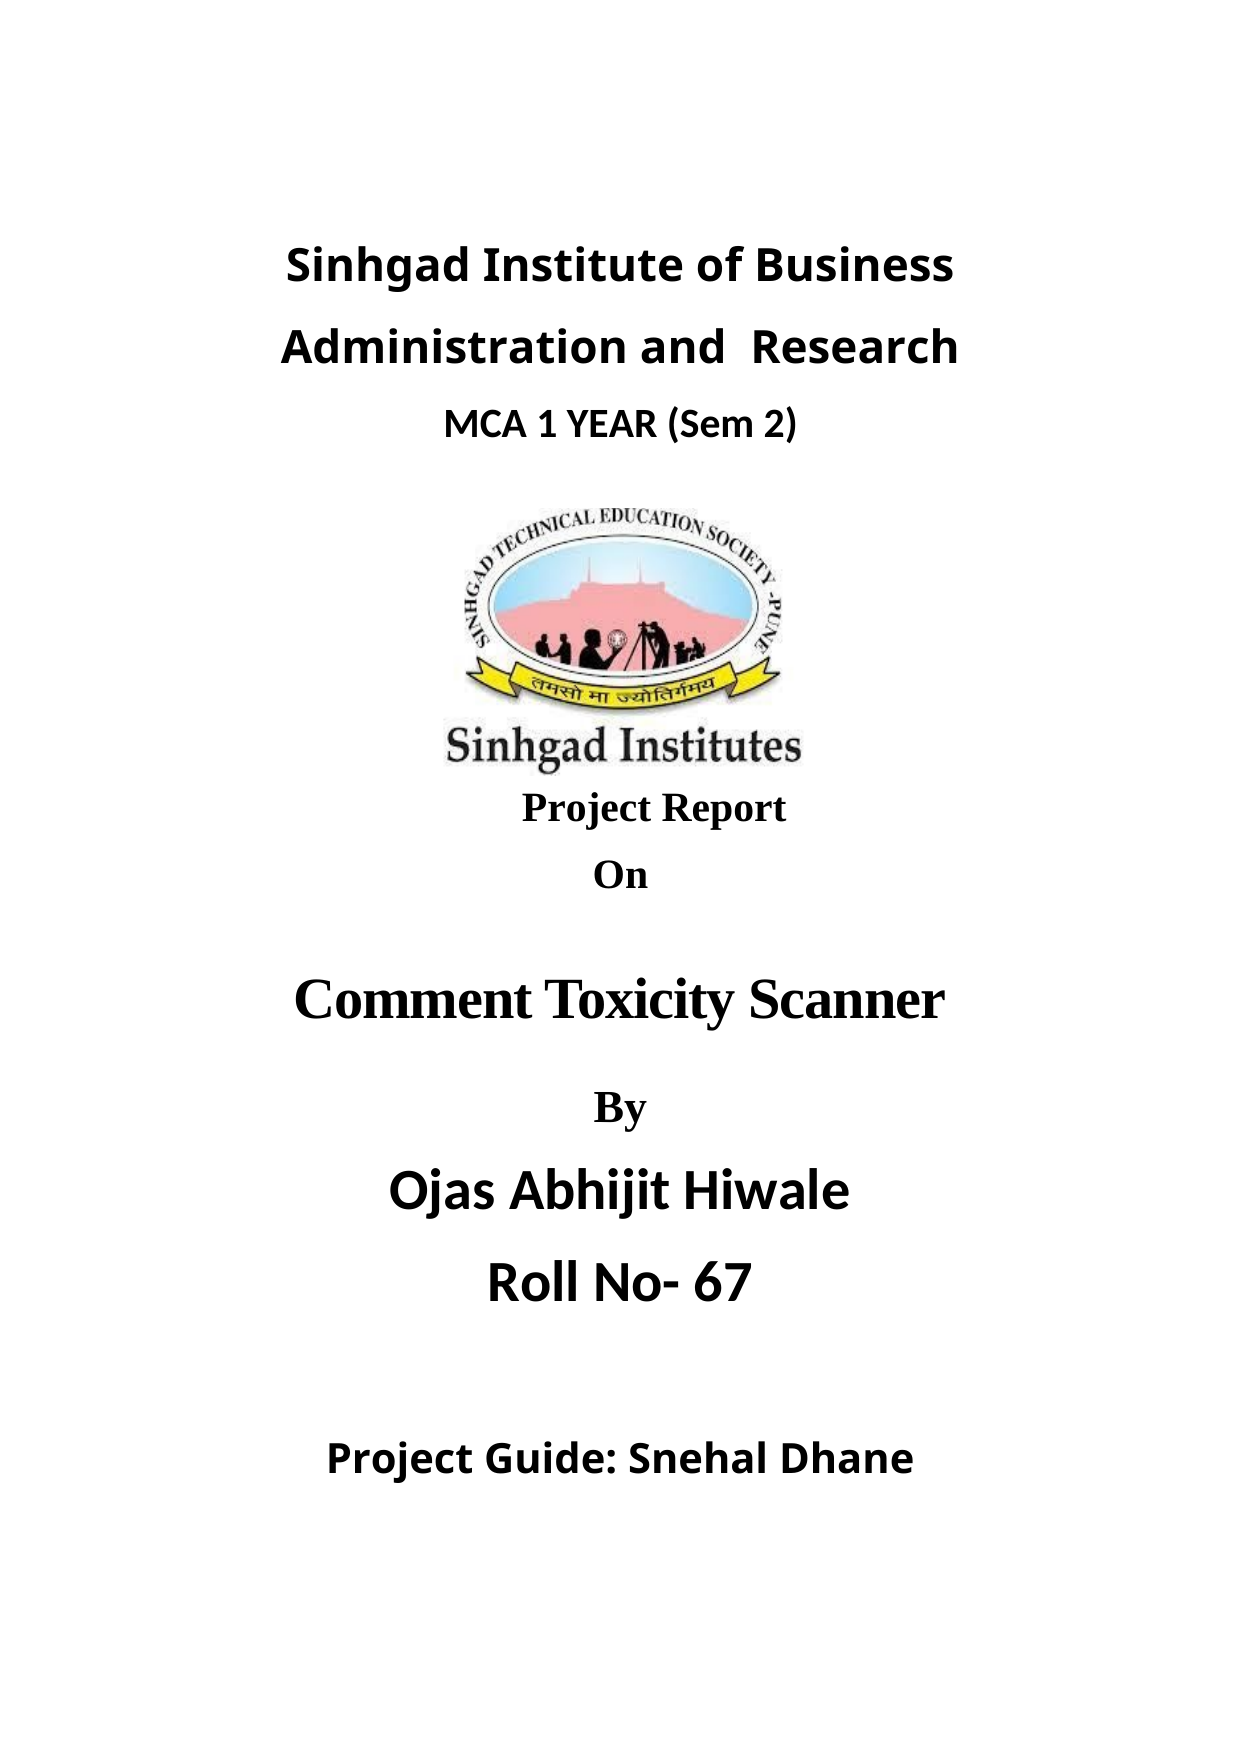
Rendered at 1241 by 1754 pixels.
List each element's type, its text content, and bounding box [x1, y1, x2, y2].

text Sinhgad Institute of Business [150, 232, 1090, 295]
picture [433, 508, 817, 776]
text On [151, 850, 1090, 898]
text Project Guide: Snehal Dhane [150, 1429, 1090, 1486]
text By [150, 1080, 1090, 1133]
text MCA 1 YEAR (Sem 2) [151, 397, 1090, 448]
text Ojas Abhijit Hiwale [150, 1153, 1090, 1224]
text Roll No- 67 [150, 1245, 1090, 1316]
text Project Report [324, 783, 1090, 831]
text Administration and Research [150, 315, 1090, 377]
title Comment Toxicity Scanner [150, 964, 1090, 1031]
